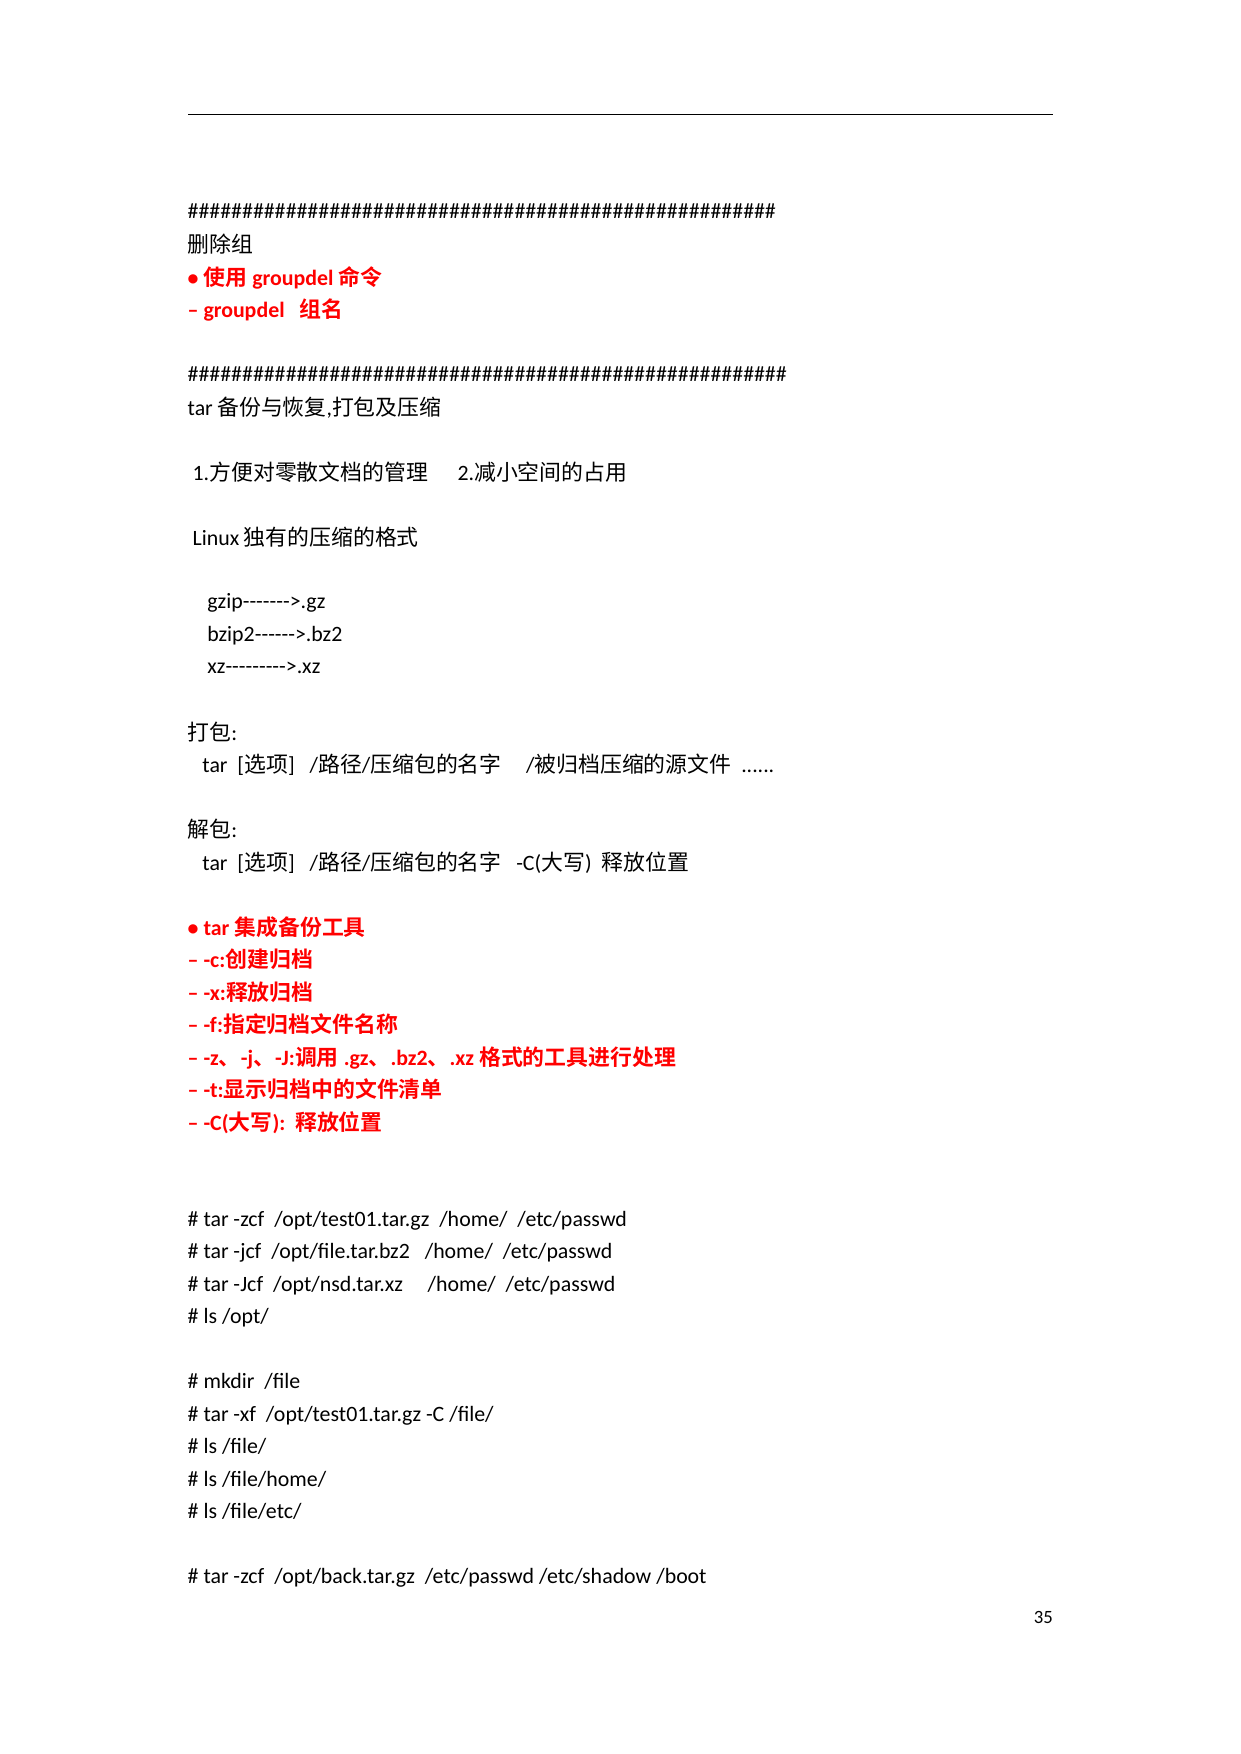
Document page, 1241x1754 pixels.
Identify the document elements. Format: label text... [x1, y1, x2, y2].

text tar备份与恢复,打包及压缩 [187, 389, 1053, 422]
text 解包: [187, 812, 1053, 844]
text # tar -xf /opt/test01.tar.gz -C /file/ [187, 1397, 1053, 1429]
text # tar -Jcf /opt/nsd.tar.xz /home/ /etc/passwd [187, 1267, 1053, 1299]
text – -t:显示归档中的文件清单 [187, 1072, 1053, 1104]
text – -z、-j、-J:调用 .gz、.bz2、.xz 格式的工具进行处理 [187, 1039, 1053, 1072]
text xz--------->.xz [187, 649, 1053, 682]
text # tar -zcf /opt/back.tar.gz /etc/passwd /etc/shadow /boot [187, 1559, 1053, 1592]
text # tar -jcf /opt/file.tar.bz2 /home/ /etc/passwd [187, 1234, 1053, 1267]
text # ls /file/home/ [187, 1462, 1053, 1494]
text 1.方便对零散文档的管理 2.减小空间的占用 [187, 454, 1053, 487]
text 打包: [187, 714, 1053, 747]
text • 使用 groupdel 命令 [187, 259, 1053, 292]
text – -f:指定归档文件名称 [187, 1007, 1053, 1039]
text – -x:释放归档 [187, 974, 1053, 1007]
text # ls /opt/ [187, 1299, 1053, 1332]
text tar [选项] /路径/压缩包的名字 /被归档压缩的源文件 ...... [187, 747, 1053, 779]
text bzip2------>.bz2 [187, 617, 1053, 649]
text Linux独有的压缩的格式 [187, 519, 1053, 552]
text – groupdel 组名 [187, 292, 1053, 324]
text # ls /file/etc/ [187, 1494, 1053, 1527]
text ####################################################### [187, 357, 1053, 389]
text gzip------->.gz [187, 584, 1053, 617]
text ###################################################### [187, 194, 1053, 227]
text tar [选项] /路径/压缩包的名字 -C(大写) 释放位置 [187, 844, 1053, 877]
text # tar -zcf /opt/test01.tar.gz /home/ /etc/passwd [187, 1202, 1053, 1234]
text # mkdir /file [187, 1364, 1053, 1397]
text 删除组 [187, 227, 1053, 259]
text # ls /file/ [187, 1429, 1053, 1462]
text – -C(大写): 释放位置 [187, 1104, 1053, 1137]
text – -c:创建归档 [187, 942, 1053, 974]
text • tar 集成备份工具 [187, 909, 1053, 942]
